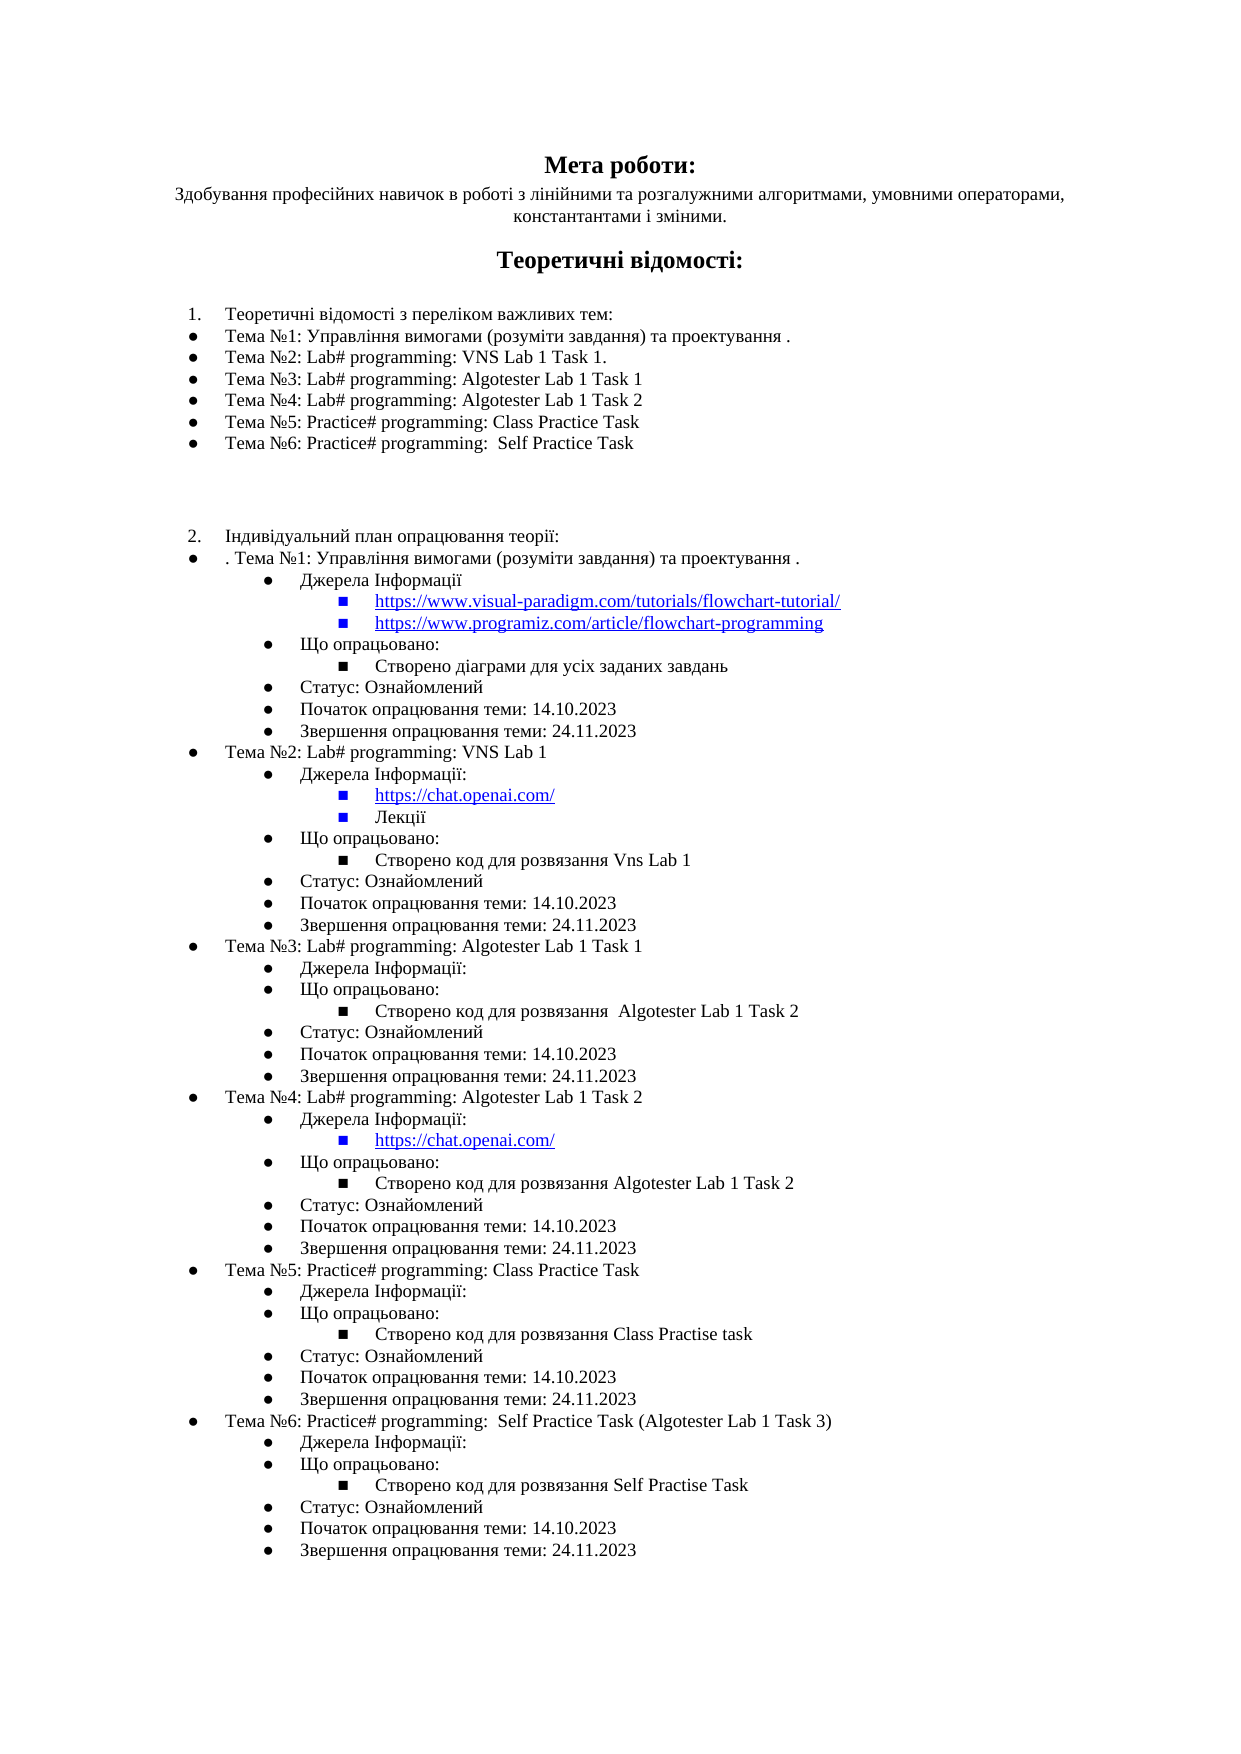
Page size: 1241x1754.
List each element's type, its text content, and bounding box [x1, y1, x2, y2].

list Тема №4: Lab# programming: Algotester Lab 1 Task 2 [187, 1086, 1090, 1108]
list Джерела Інформації: [262, 957, 1090, 978]
list Створено код для розвязання Vns Lab 1 [337, 849, 1090, 870]
list Початок опрацювання теми: 14.10.2023 [262, 1215, 1090, 1237]
text Здобування професійних навичок в роботі з лінійними та розгалужними алгоритмами, умовними операторами, константантами і зміними. [150, 183, 1090, 226]
list Тема №6: Practice# programming: Self Practice Task (Algotester Lab 1 Task 3) [187, 1409, 1090, 1431]
list Статус: Ознайомлений [262, 676, 1090, 698]
list Звершення опрацювання теми: 24.11.2023 [262, 1539, 1090, 1560]
list Джерела Інформації: [262, 1431, 1090, 1453]
list Джерела Інформації: [262, 1280, 1090, 1302]
list Статус: Ознайомлений [262, 1496, 1090, 1517]
list Що опрацьовано: [262, 978, 1090, 1000]
list https://chat.openai.com/ [337, 1129, 1090, 1151]
list Що опрацьовано: [262, 827, 1090, 849]
list Початок опрацювання теми: 14.10.2023 [262, 1366, 1090, 1388]
list Що опрацьовано: [262, 633, 1090, 655]
list Створено код для розвязання Self Practise Task [337, 1474, 1090, 1496]
list Що опрацьовано: [262, 1302, 1090, 1323]
list Створено діаграми для усіх заданих завдань [337, 655, 1090, 676]
list Статус: Ознайомлений [262, 1194, 1090, 1215]
list Створено код для розвязання Class Practise task [337, 1323, 1090, 1345]
list Звершення опрацювання теми: 24.11.2023 [262, 1237, 1090, 1258]
list Джерела Інформації [262, 568, 1090, 590]
text Теоретичні відомості: [150, 245, 1090, 274]
list Тема №5: Practice# programming: Class Practice Task [187, 411, 1090, 432]
list Що опрацьовано: [262, 1453, 1090, 1474]
list https://www.programiz.com/article/flowchart-programming [337, 612, 1090, 633]
list Тема №2: Lab# programming: VNS Lab 1 [187, 741, 1090, 763]
list Тема №1: Управління вимогами (розуміти завдання) та проектування . [187, 324, 1090, 346]
list Створено код для розвязання Algotester Lab 1 Task 2 [337, 1172, 1090, 1194]
list Початок опрацювання теми: 14.10.2023 [262, 1043, 1090, 1064]
list Що опрацьовано: [262, 1151, 1090, 1172]
list Звершення опрацювання теми: 24.11.2023 [262, 1388, 1090, 1409]
list https://chat.openai.com/ [337, 784, 1090, 806]
list Тема №4: Lab# programming: Algotester Lab 1 Task 2 [187, 389, 1090, 411]
list Статус: Ознайомлений [262, 870, 1090, 892]
list Тема №3: Lab# programming: Algotester Lab 1 Task 1 [187, 368, 1090, 389]
list Статус: Ознайомлений [262, 1345, 1090, 1366]
list Початок опрацювання теми: 14.10.2023 [262, 1517, 1090, 1539]
list Статус: Ознайомлений [262, 1021, 1090, 1043]
list Індивідуальний план опрацювання теорії: [187, 525, 1090, 547]
list Створено код для розвязання Algotester Lab 1 Task 2 [337, 1000, 1090, 1021]
list Тема №5: Practice# programming: Class Practice Task [187, 1258, 1090, 1280]
list . Тема №1: Управління вимогами (розуміти завдання) та проектування . [187, 547, 1090, 568]
list Джерела Інформації: [262, 763, 1090, 784]
list Звершення опрацювання теми: 24.11.2023 [262, 719, 1090, 741]
list Джерела Інформації: [262, 1108, 1090, 1129]
list Тема №2: Lab# programming: VNS Lab 1 Task 1. [187, 346, 1090, 368]
list Початок опрацювання теми: 14.10.2023 [262, 892, 1090, 913]
list https://www.visual-paradigm.com/tutorials/flowchart-tutorial/ [337, 590, 1090, 612]
list Тема №6: Practice# programming: Self Practice Task [187, 432, 1090, 454]
list Звершення опрацювання теми: 24.11.2023 [262, 1064, 1090, 1086]
list Звершення опрацювання теми: 24.11.2023 [262, 913, 1090, 935]
list Лекції [337, 806, 1090, 827]
list Тема №3: Lab# programming: Algotester Lab 1 Task 1 [187, 935, 1090, 957]
list Початок опрацювання теми: 14.10.2023 [262, 698, 1090, 719]
list Теоретичні відомості з переліком важливих тем: [187, 303, 1090, 324]
text Мета роботи: [150, 150, 1090, 179]
